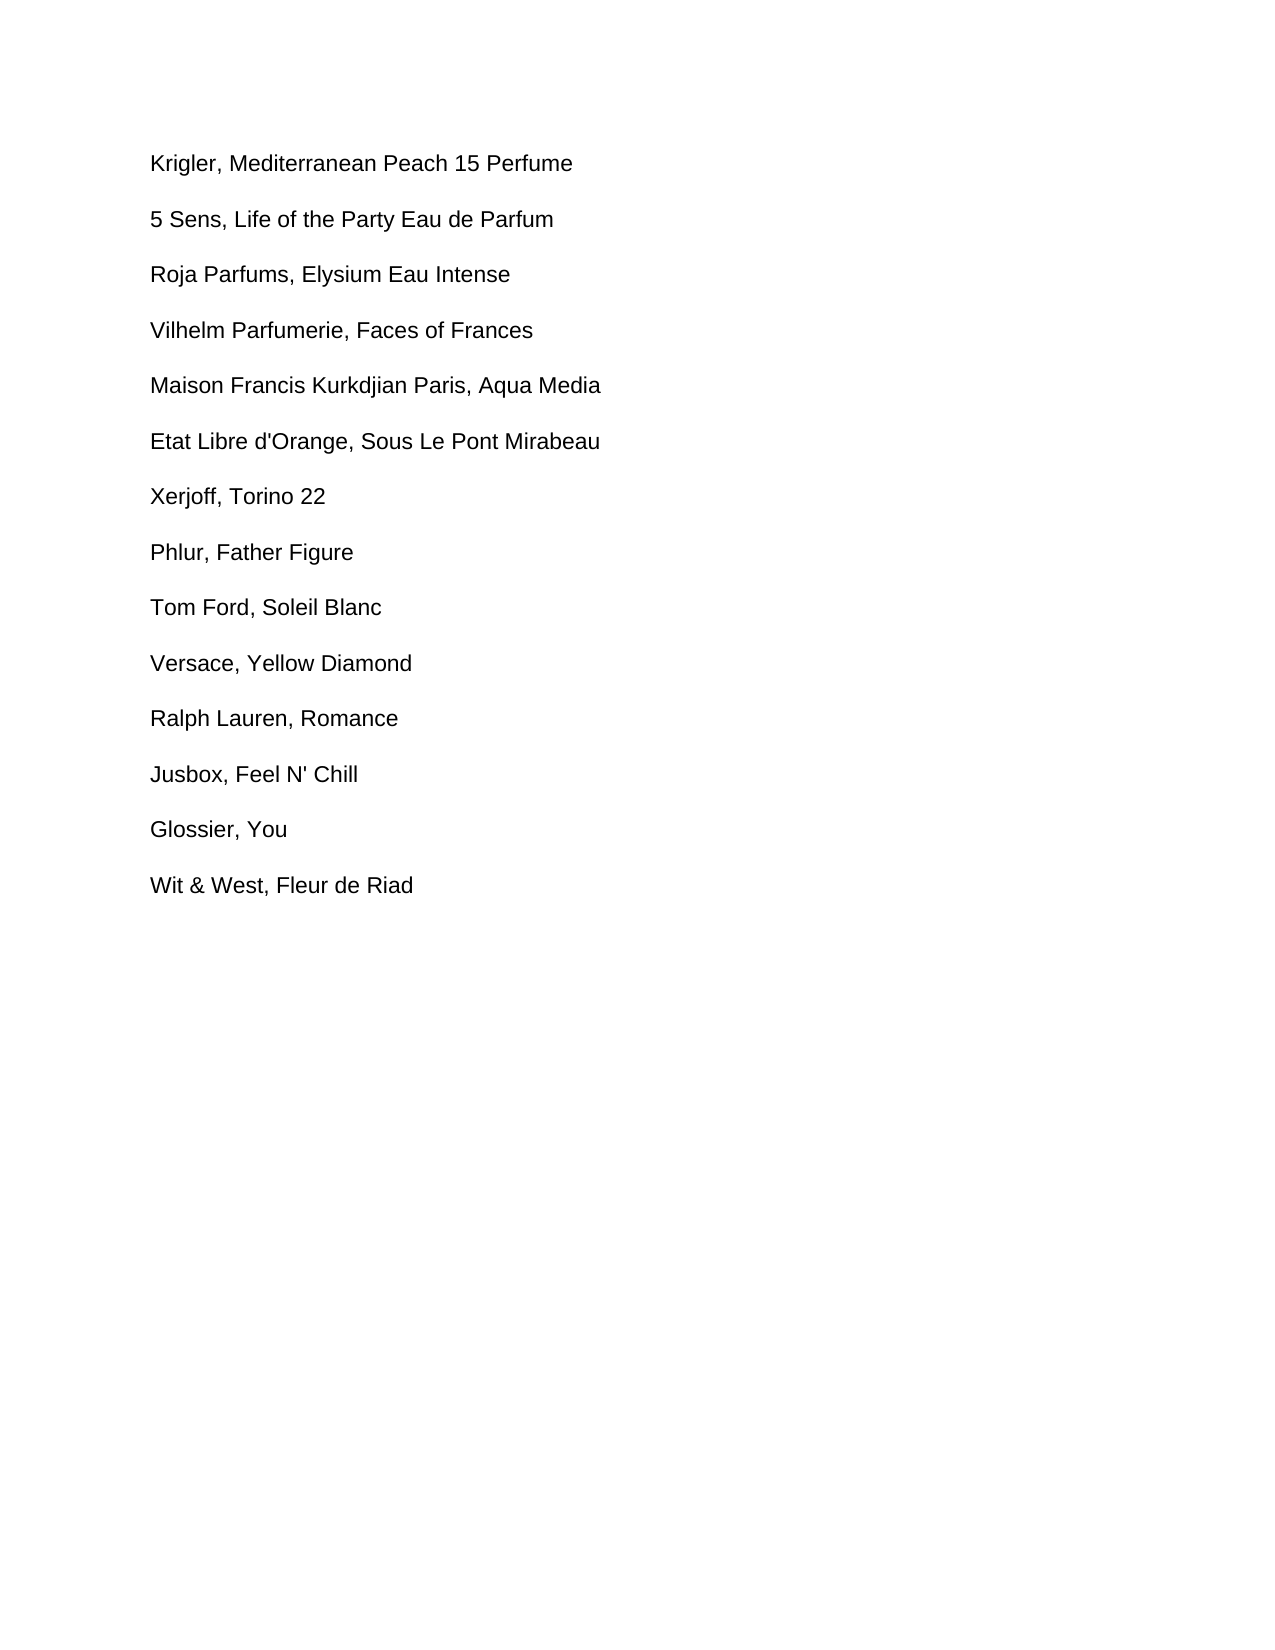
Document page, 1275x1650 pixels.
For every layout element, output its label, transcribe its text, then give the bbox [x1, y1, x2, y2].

text Maison Francis Kurkdjian Paris, Aqua Media [150, 372, 1125, 398]
text Etat Libre d'Orange, Sous Le Pont Mirabeau [150, 428, 1125, 454]
text Jusbox, Feel N' Chill [150, 761, 1125, 787]
text Wit & West, Fleur de Riad [150, 872, 1125, 898]
text Tom Ford, Soleil Blanc [150, 594, 1125, 621]
text 5 Sens, Life of the Party Eau de Parfum [150, 206, 1125, 232]
text Xerjoff, Torino 22 [150, 483, 1125, 509]
text Roja Parfums, Elysium Eau Intense [150, 261, 1125, 287]
text Vilhelm Parfumerie, Faces of Frances [150, 317, 1125, 343]
text Ralph Lauren, Romance [150, 705, 1125, 732]
text Krigler, Mediterranean Peach 15 Perfume [150, 150, 1125, 176]
text Phlur, Father Figure [150, 539, 1125, 565]
text Glossier, You [150, 816, 1125, 843]
text Versace, Yellow Diamond [150, 650, 1125, 676]
